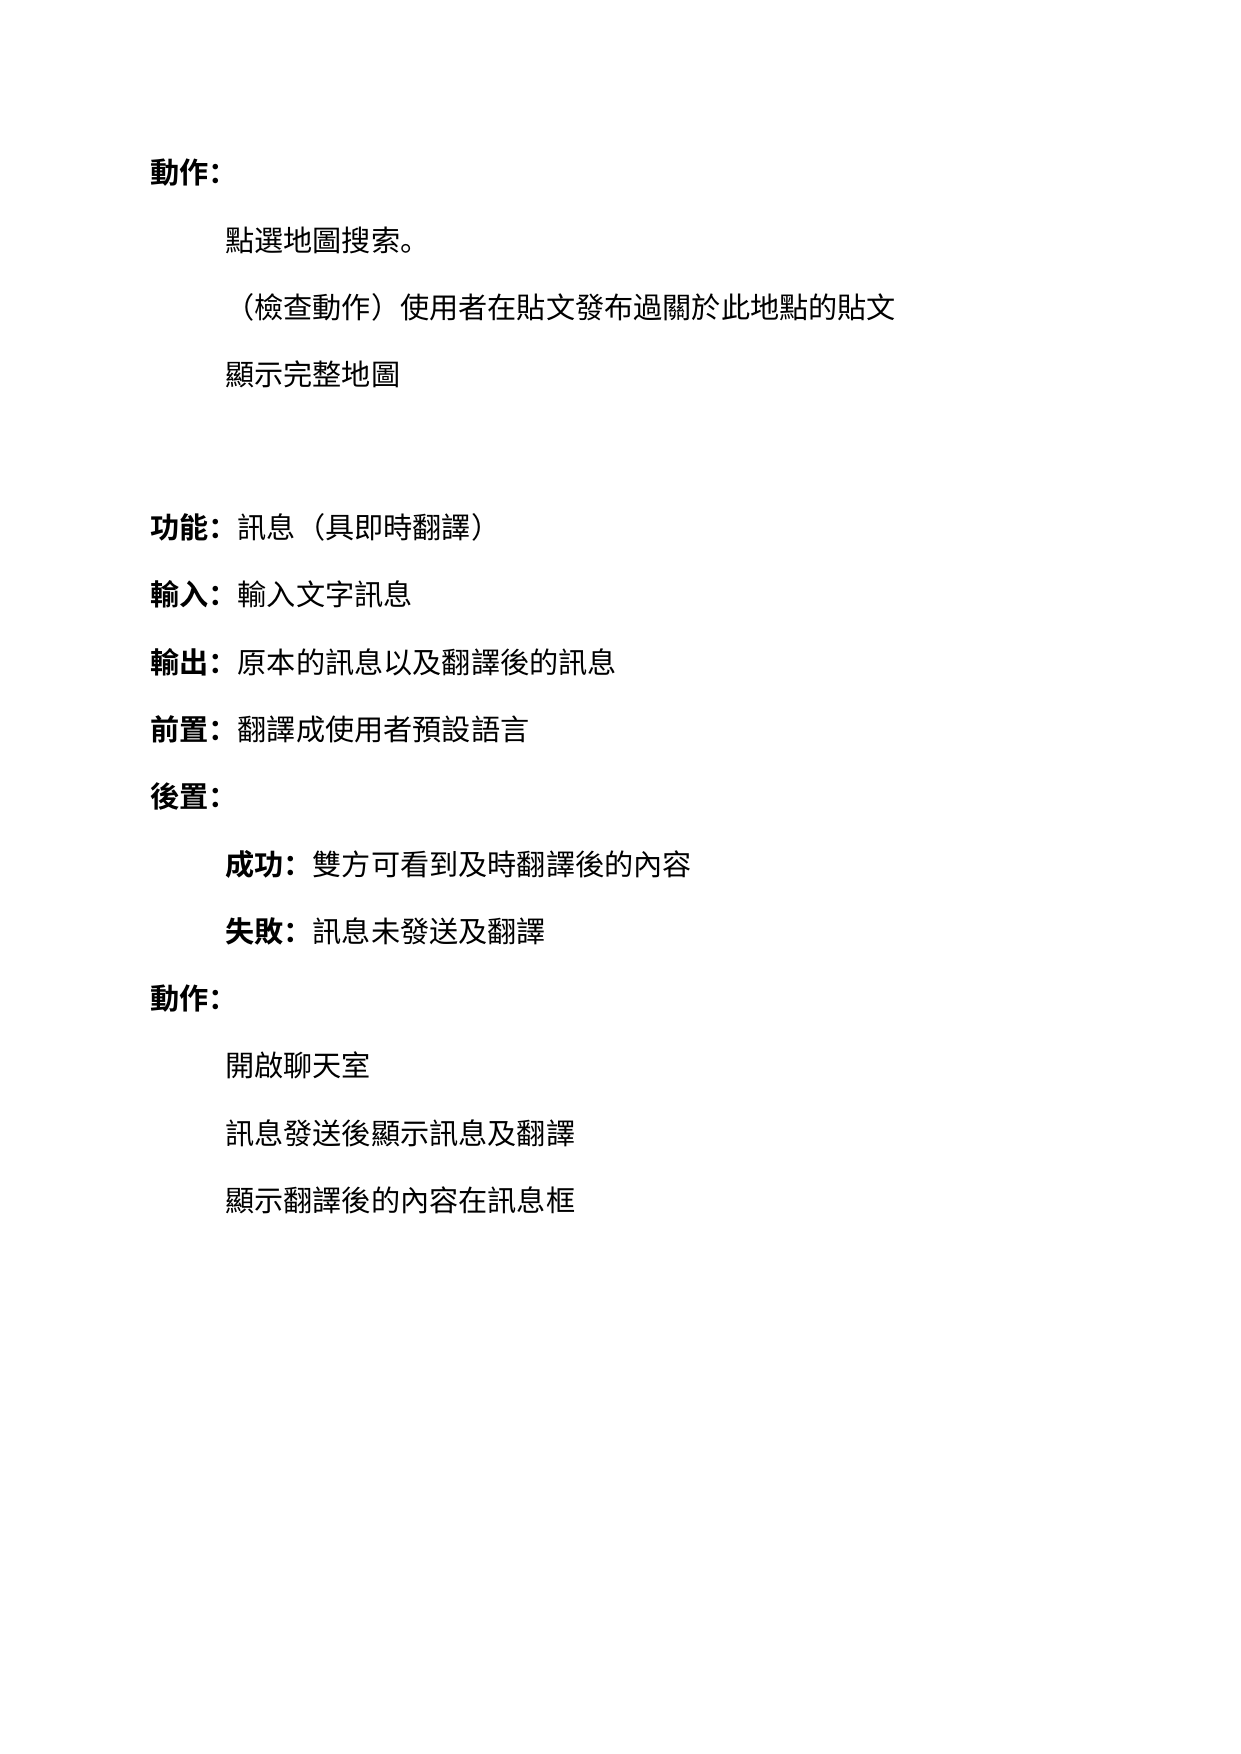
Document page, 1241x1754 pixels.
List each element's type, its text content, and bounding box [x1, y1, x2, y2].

text 前置：翻譯成使用者預設語言 [150, 706, 1090, 749]
text 後置： [150, 774, 1090, 816]
text 動作： [150, 150, 1090, 192]
text 點選地圖搜索。 [150, 217, 1090, 259]
text （檢查動作）使用者在貼文發布過關於此地點的貼文 [150, 284, 1090, 327]
text 功能：訊息（具即時翻譯） [150, 504, 1090, 547]
text 失敗：訊息未發送及翻譯 [150, 908, 1090, 951]
text 顯示完整地圖 [150, 352, 1090, 394]
text 輸入：輸入文字訊息 [150, 572, 1090, 614]
text 輸出：原本的訊息以及翻譯後的訊息 [150, 639, 1090, 681]
text 成功：雙方可看到及時翻譯後的內容 [150, 841, 1090, 883]
text 動作： [150, 976, 1090, 1018]
text 顯示翻譯後的內容在訊息框 [150, 1177, 1090, 1220]
text 開啟聊天室 [150, 1043, 1090, 1085]
text 訊息發送後顯示訊息及翻譯 [150, 1110, 1090, 1152]
